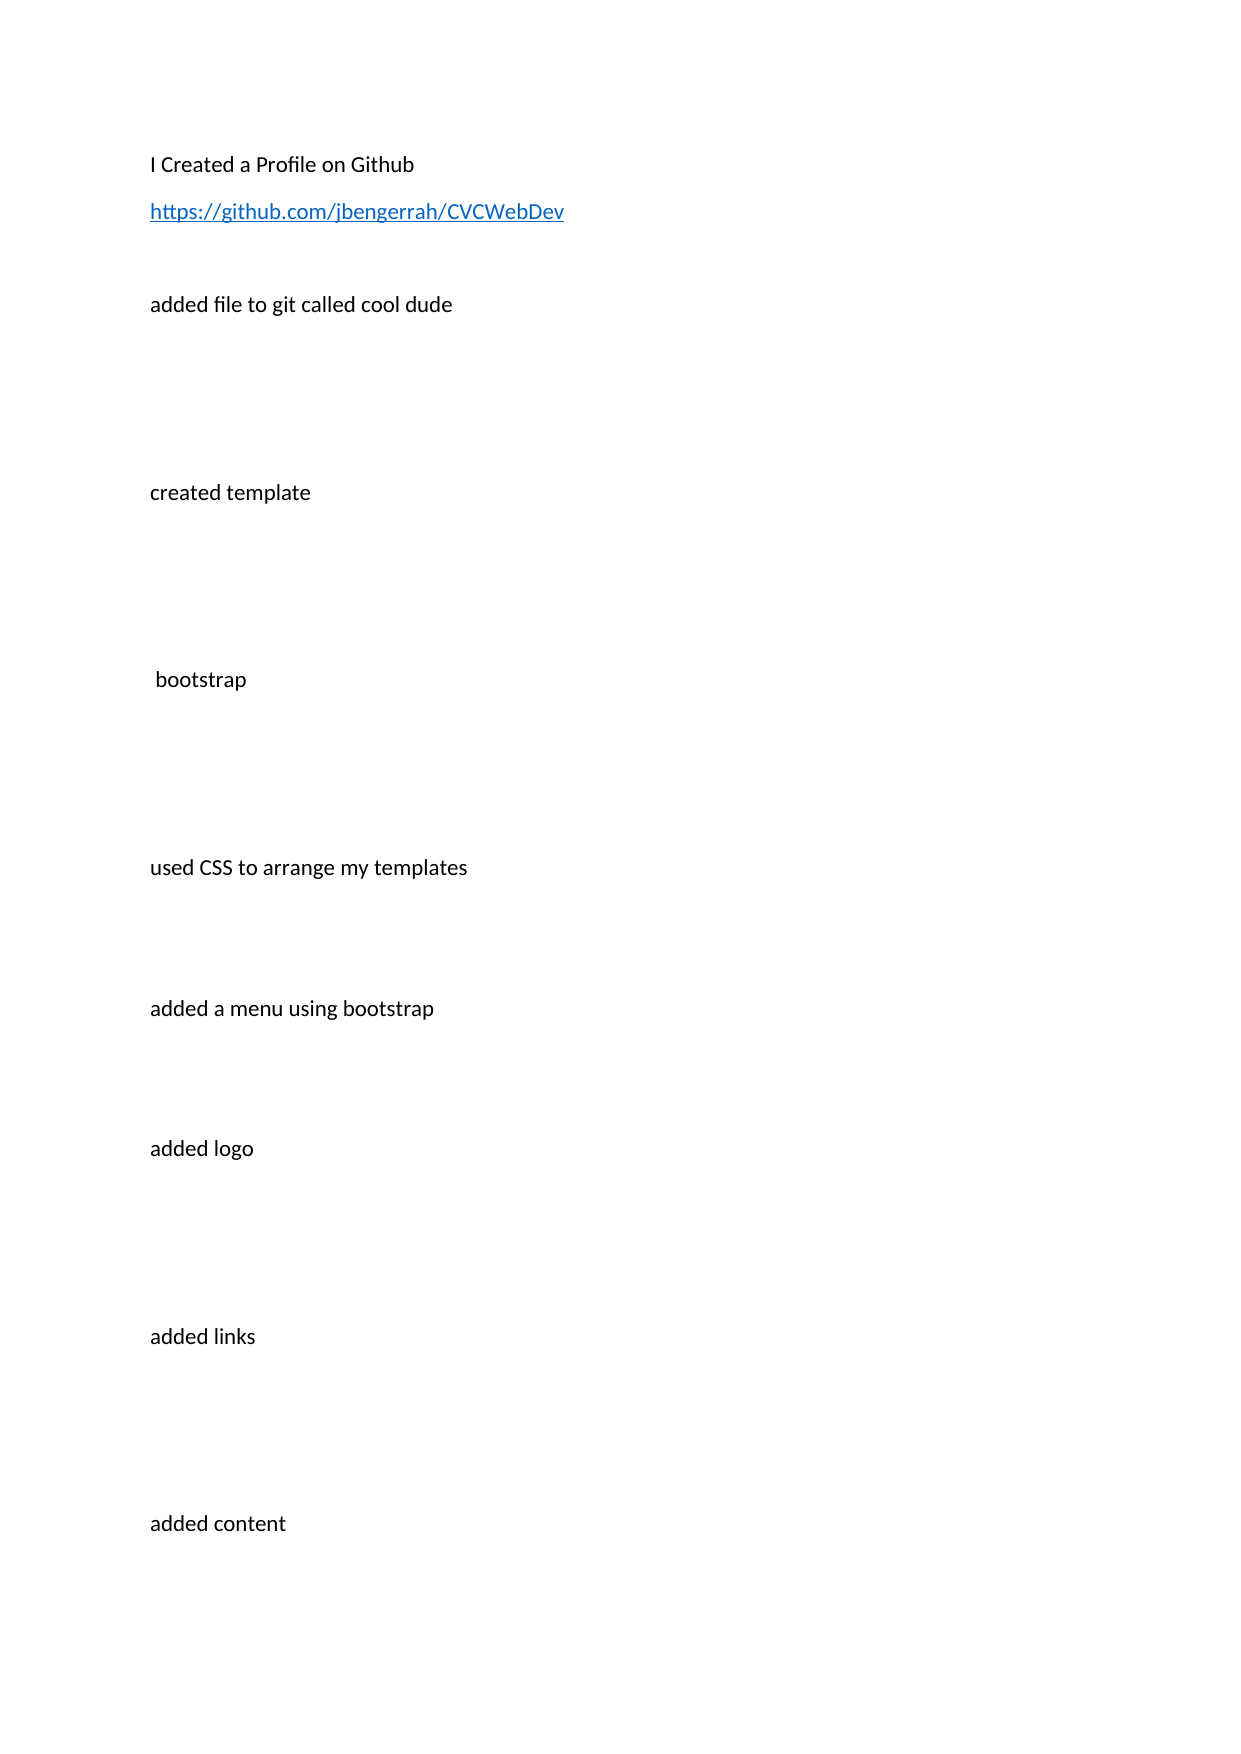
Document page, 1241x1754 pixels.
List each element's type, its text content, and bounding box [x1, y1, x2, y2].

text added logo [150, 1134, 1090, 1162]
text I Created a Profile on Github [150, 150, 1090, 178]
text added a menu using bootstrap [150, 994, 1090, 1022]
text added content [150, 1509, 1090, 1537]
text bootstrap [150, 666, 1090, 694]
text created template [150, 478, 1090, 506]
text used CSS to arrange my templates [150, 853, 1090, 881]
text https://github.com/jbengerrah/CVCWebDev [150, 197, 1090, 225]
text added file to git called cool dude [150, 291, 1090, 319]
text added links [150, 1322, 1090, 1350]
